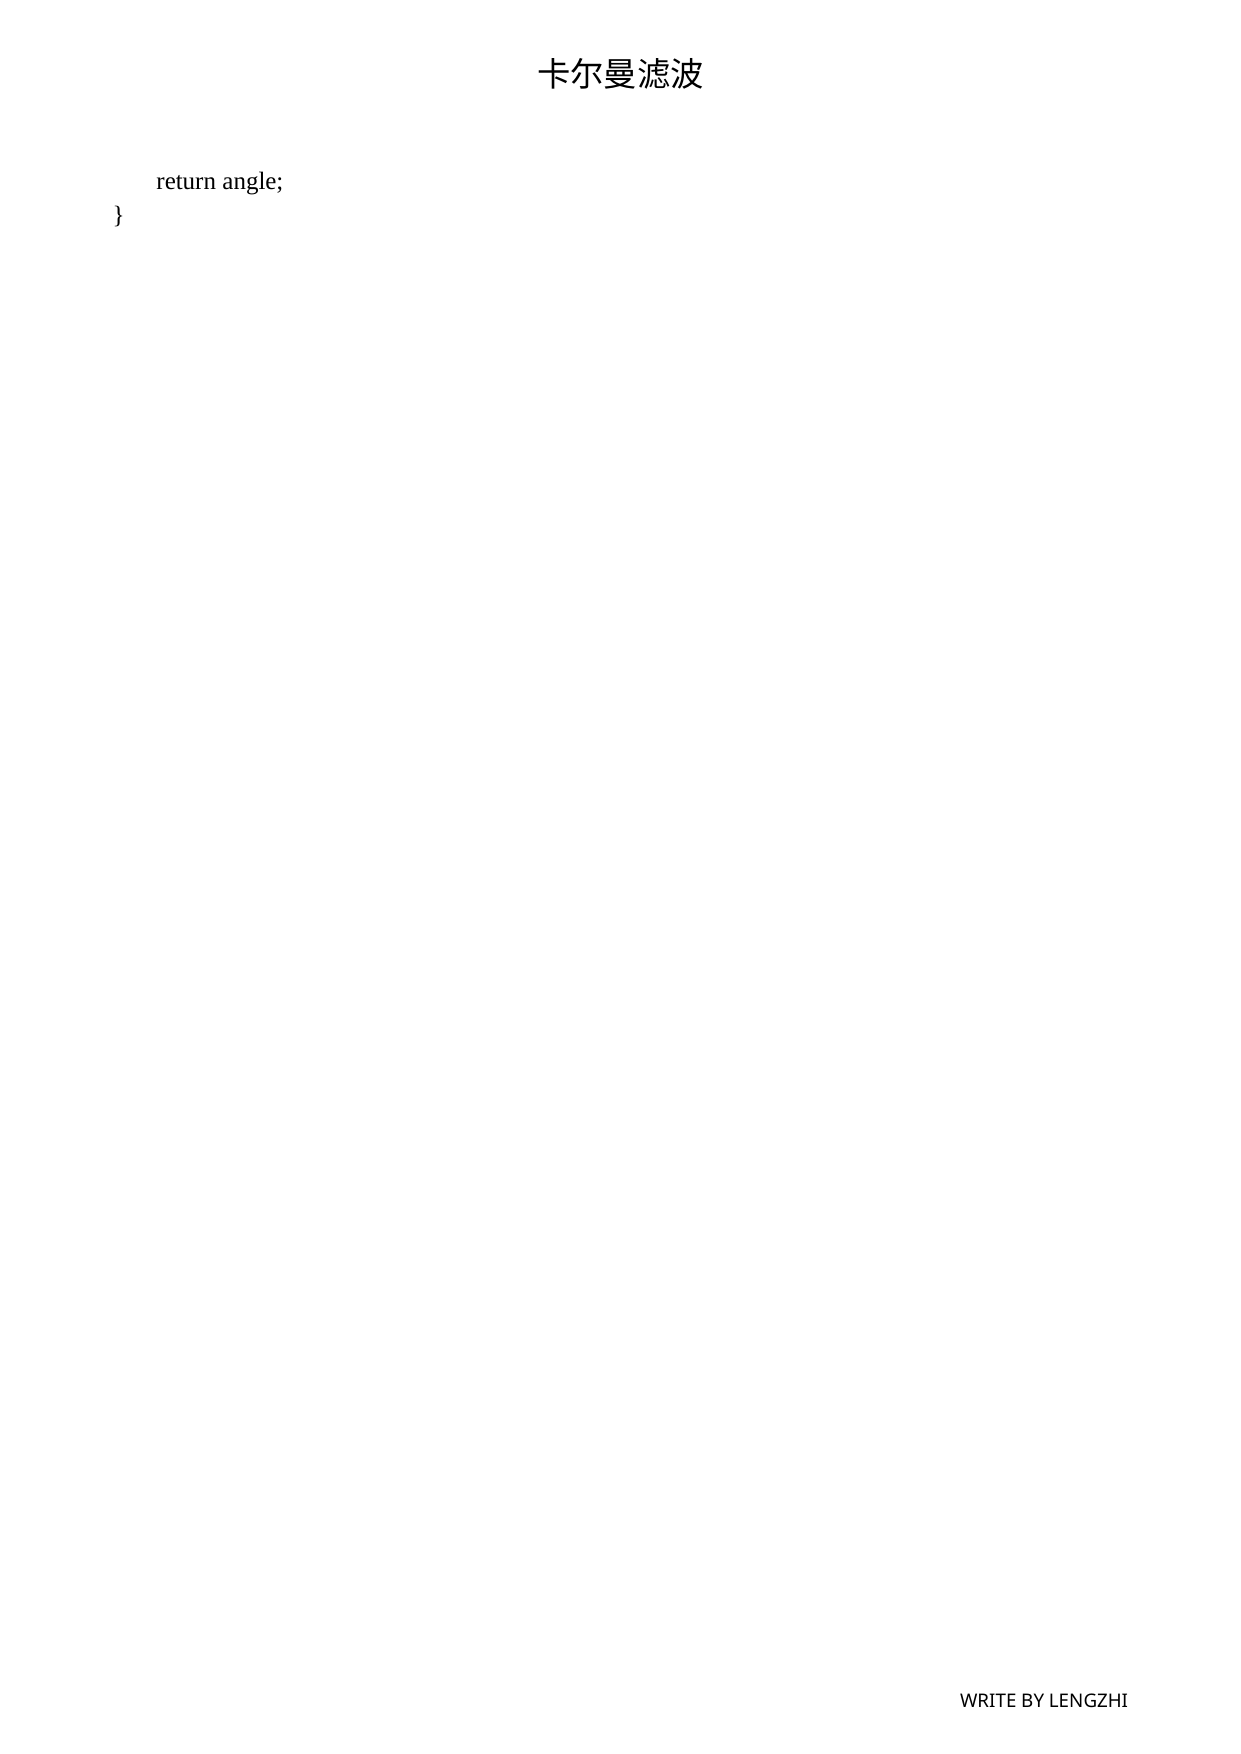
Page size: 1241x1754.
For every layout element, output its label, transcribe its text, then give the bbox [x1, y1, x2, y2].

text return angle; [112, 164, 1128, 198]
text } [112, 198, 1128, 232]
